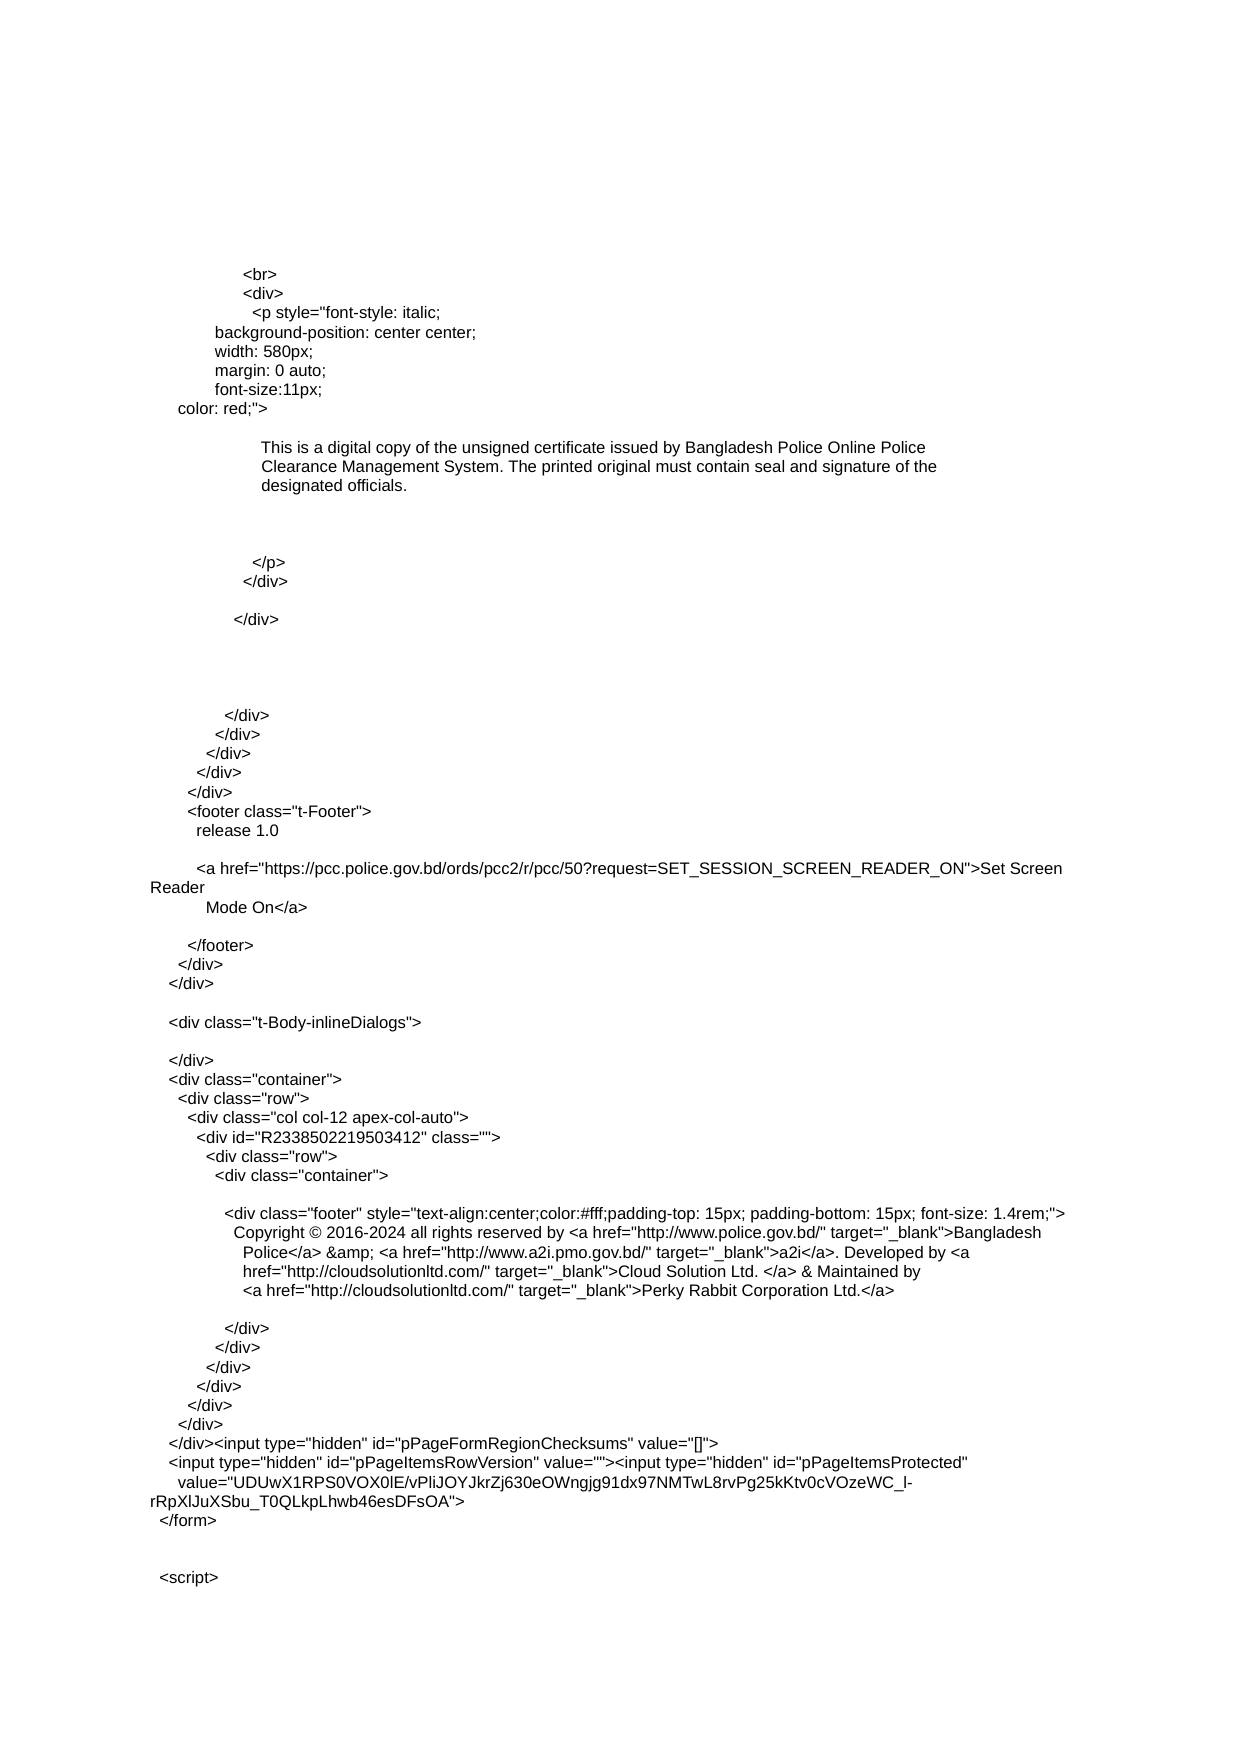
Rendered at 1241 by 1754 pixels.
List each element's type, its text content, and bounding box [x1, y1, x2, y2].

text <br> [150, 265, 1090, 284]
text </div> [150, 974, 1090, 993]
text </footer> [150, 936, 1090, 955]
text </div> [150, 744, 1090, 763]
text </div> [150, 725, 1090, 744]
text </p> [150, 552, 1090, 572]
text designated officials. [150, 476, 1090, 495]
text Police</a> &amp; <a href="http://www.a2i.pmo.gov.bd/" target="_blank">a2i</a>. Developed by <a [150, 1242, 1090, 1262]
text </div> [150, 1377, 1090, 1396]
text </div><input type="hidden" id="pPageFormRegionChecksums" value="[]"> [150, 1434, 1090, 1453]
text <a href="https://pcc.police.gov.bd/ords/pcc2/r/pcc/50?request=SET_SESSION_SCREEN_READER_ON">Set Screen Reader [150, 859, 1090, 897]
text font-size:11px; [150, 380, 1090, 399]
text color: red;"> [150, 399, 1090, 418]
text <div class="col col-12 apex-col-auto"> [150, 1108, 1090, 1127]
text Copyright © 2016-2024 all rights reserved by <a href="http://www.police.gov.bd/" target="_blank">Bangladesh [150, 1223, 1090, 1242]
text Mode On</a> [150, 897, 1090, 917]
text </div> [150, 706, 1090, 725]
text <p style="font-style: italic; [150, 303, 1090, 322]
text </div> [150, 1415, 1090, 1434]
text </div> [150, 610, 1090, 629]
text value="UDUwX1RPS0VOX0lE/vPliJOYJkrZj630eOWngjg91dx97NMTwL8rvPg25kKtv0cVOzeWC_l-rRpXlJuXSbu_T0QLkpLhwb46esDFsOA"> [150, 1472, 1090, 1511]
text </div> [150, 763, 1090, 782]
text href="http://cloudsolutionltd.com/" target="_blank">Cloud Solution Ltd. </a> & Maintained by [150, 1262, 1090, 1281]
text width: 580px; [150, 342, 1090, 361]
text </div> [150, 782, 1090, 802]
text </div> [150, 1357, 1090, 1377]
text <div class="t-Body-inlineDialogs"> [150, 1012, 1090, 1032]
text </div> [150, 1051, 1090, 1070]
text <div class="row"> [150, 1089, 1090, 1108]
text <div class="row"> [150, 1147, 1090, 1166]
text <script> [150, 1568, 1090, 1587]
text <div id="R2338502219503412" class=""> [150, 1127, 1090, 1147]
text margin: 0 auto; [150, 361, 1090, 380]
text <a href="http://cloudsolutionltd.com/" target="_blank">Perky Rabbit Corporation Ltd.</a> [150, 1281, 1090, 1300]
text release 1.0 [150, 821, 1090, 840]
text <input type="hidden" id="pPageItemsRowVersion" value=""><input type="hidden" id="pPageItemsProtected" [150, 1453, 1090, 1472]
text <div class="footer" style="text-align:center;color:#fff;padding-top: 15px; padding-bottom: 15px; font-size: 1.4rem;"> [150, 1204, 1090, 1223]
text <footer class="t-Footer"> [150, 802, 1090, 821]
text <div> [150, 284, 1090, 303]
text </div> [150, 955, 1090, 974]
text <div class="container"> [150, 1166, 1090, 1185]
text background-position: center center; [150, 322, 1090, 342]
text </div> [150, 1338, 1090, 1357]
text This is a digital copy of the unsigned certificate issued by Bangladesh Police Online Police [150, 437, 1090, 457]
text </div> [150, 1396, 1090, 1415]
text </div> [150, 1319, 1090, 1338]
text </form> [150, 1511, 1090, 1530]
text </div> [150, 572, 1090, 591]
text <div class="container"> [150, 1070, 1090, 1089]
text Clearance Management System. The printed original must contain seal and signature of the [150, 457, 1090, 476]
